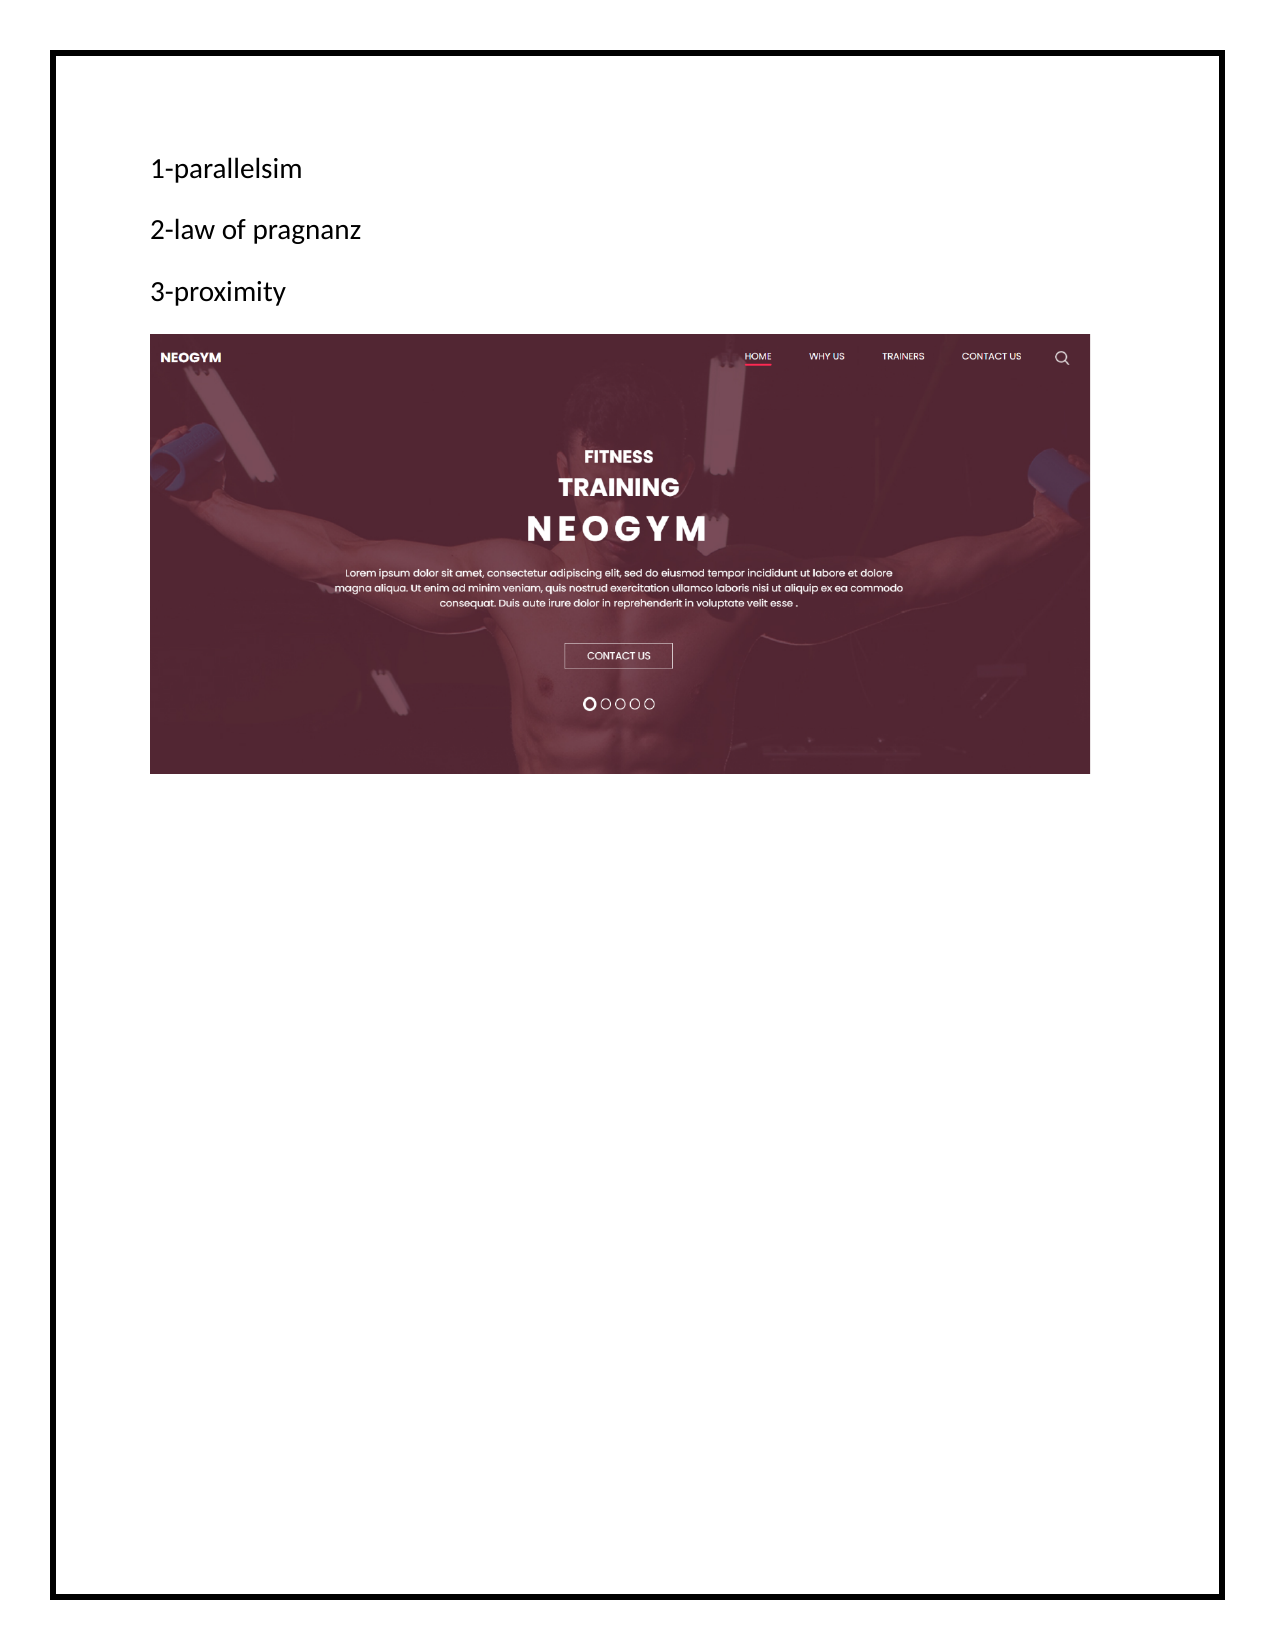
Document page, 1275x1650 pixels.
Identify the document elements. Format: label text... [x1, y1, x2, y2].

text 1-parallelsim [150, 150, 1124, 185]
picture [150, 334, 1091, 774]
text 3-proximity [150, 273, 1124, 308]
text 2-law of pragnanz [150, 211, 1124, 247]
